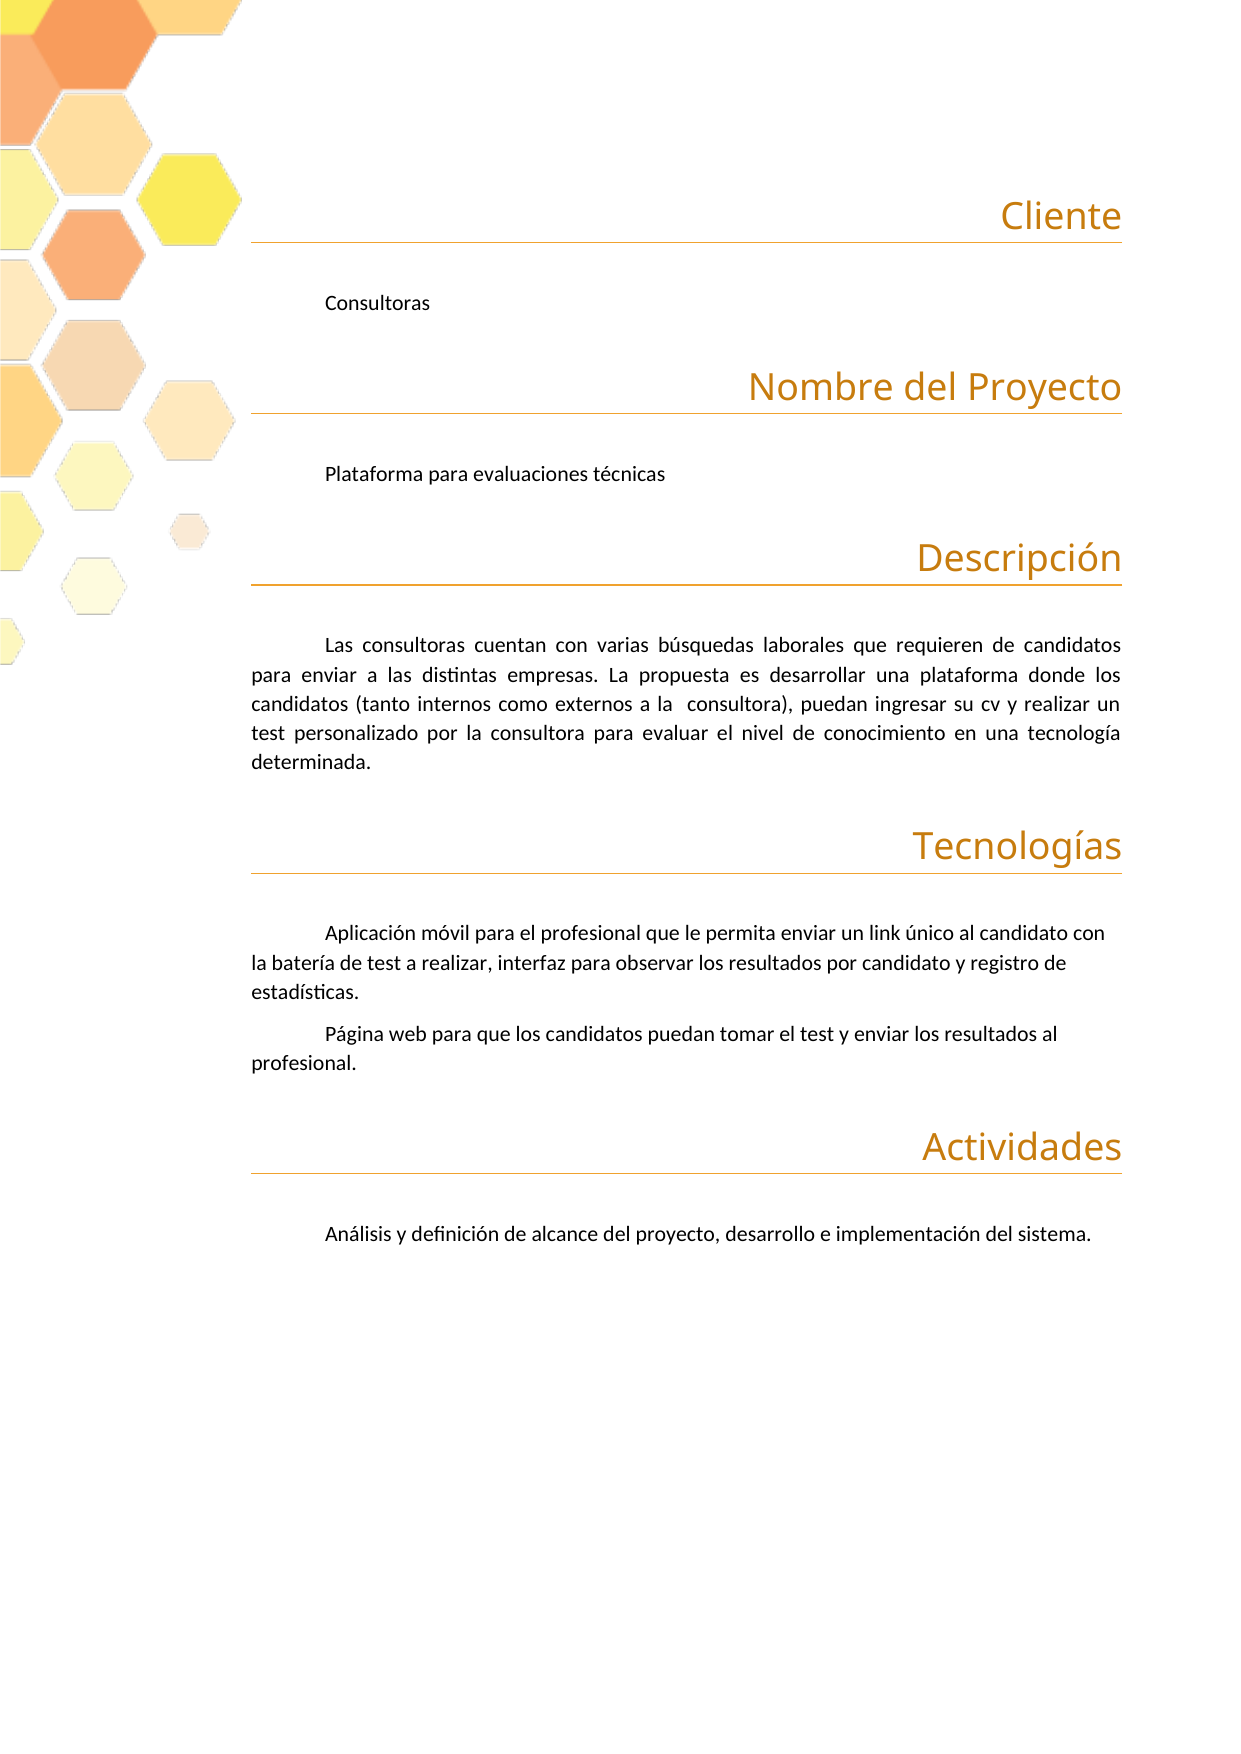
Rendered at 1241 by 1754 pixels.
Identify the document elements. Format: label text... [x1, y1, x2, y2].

text Análisis y definición de alcance del proyecto, desarrollo e implementación del sistema. [251, 1220, 1122, 1247]
text Plataforma para evaluaciones técnicas [251, 460, 1122, 487]
subtitle Descripción [251, 531, 1122, 584]
picture [0, 0, 1241, 1754]
text Aplicación móvil para el profesional que le permita enviar un link único al candidato con la batería de test a realizar, interfaz para observar los resultados por candidato y registro de estadísticas. [251, 919, 1122, 1005]
subtitle Actividades [251, 1120, 1122, 1173]
subtitle Nombre del Proyecto [251, 360, 1122, 413]
text Página web para que los candidatos puedan tomar el test y enviar los resultados al profesional. [251, 1020, 1122, 1076]
text Consultoras [251, 289, 1122, 316]
text Las consultoras cuentan con varias búsquedas laborales que requieren de candidatos para enviar a las distintas empresas. La propuesta es desarrollar una plataforma donde los candidatos (tanto internos como externos a la consultora), puedan ingresar su cv y realizar un test personalizado por la consultora para evaluar el nivel de conocimiento en una tecnología determinada. [251, 631, 1122, 775]
subtitle Tecnologías [251, 819, 1122, 873]
subtitle Cliente [251, 189, 1122, 242]
